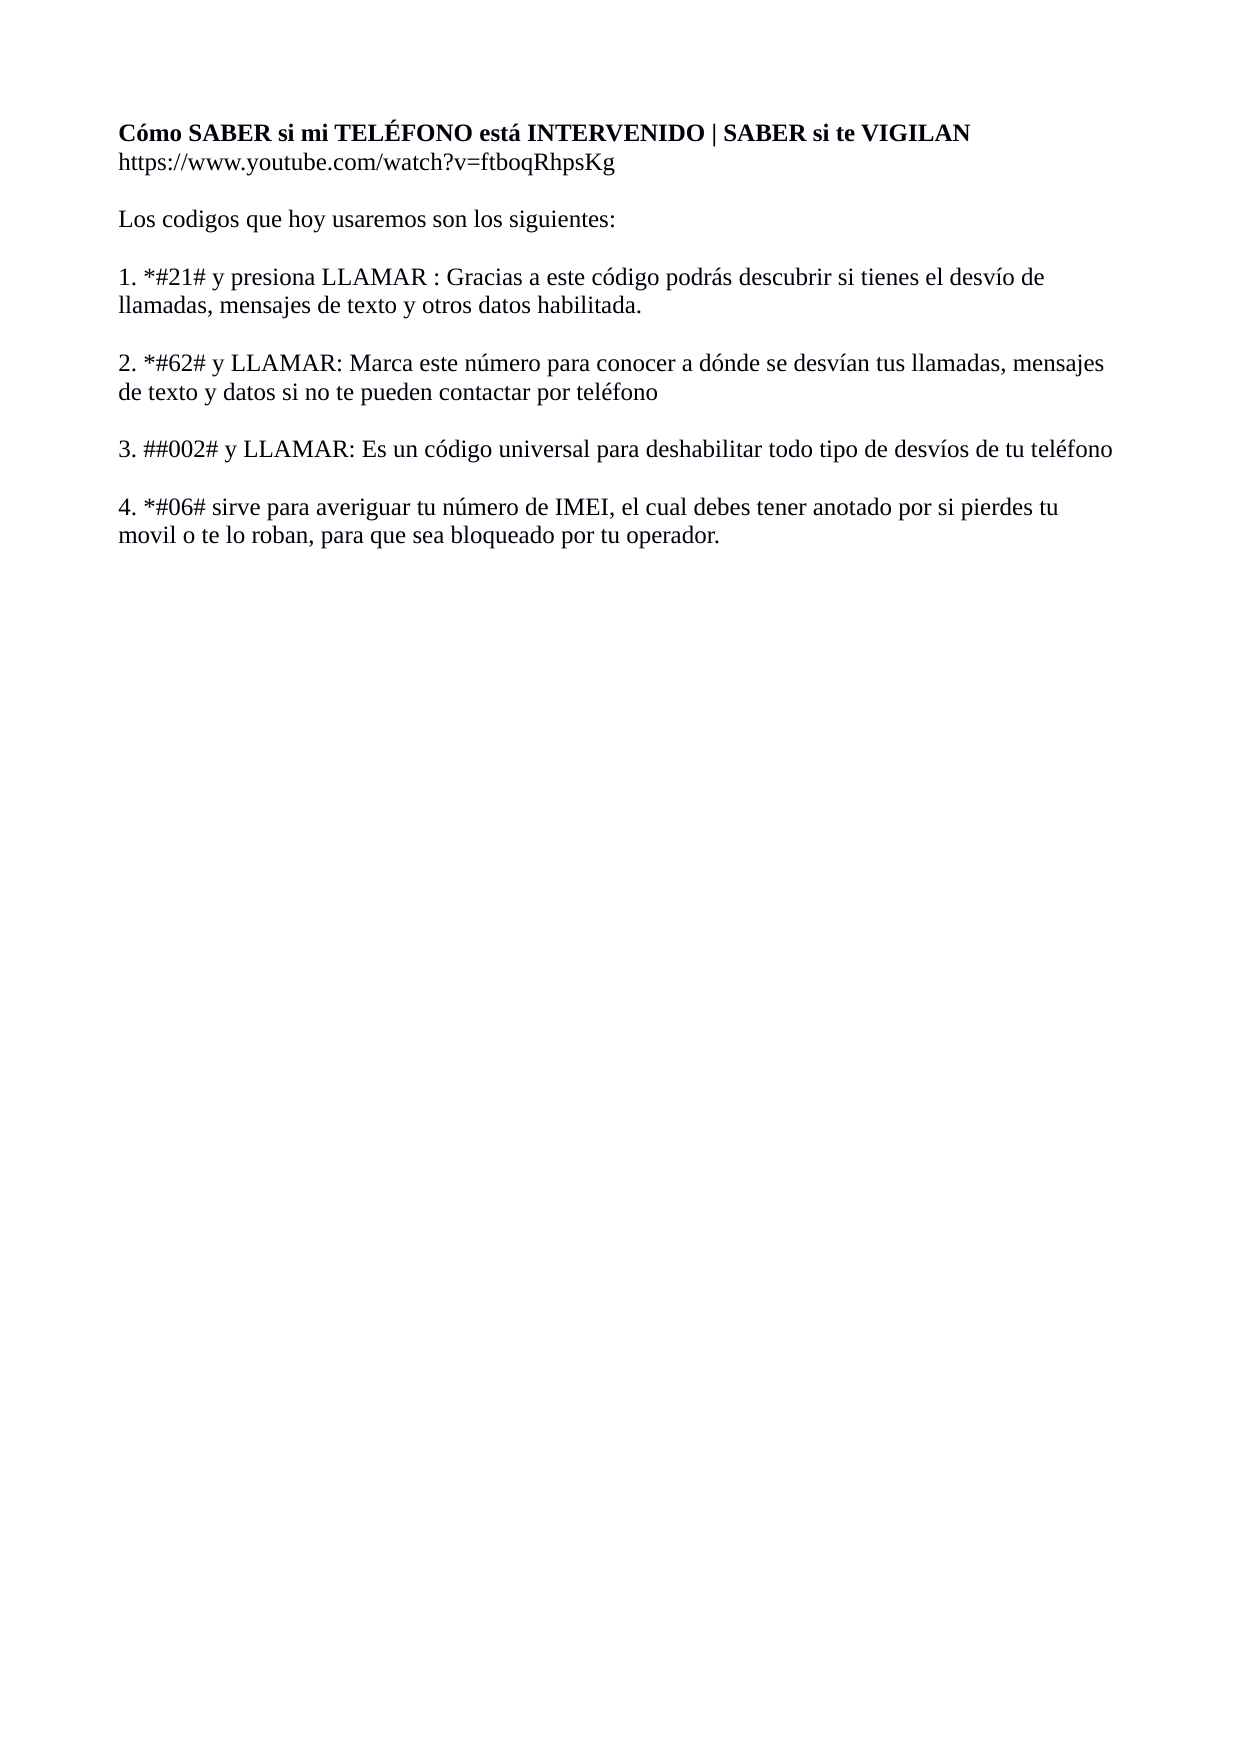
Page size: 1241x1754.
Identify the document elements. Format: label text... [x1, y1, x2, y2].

text 4. *#06# sirve para averiguar tu número de IMEI, el cual debes tener anotado por si pierdes tu movil o te lo roban, para que sea bloqueado por tu operador. [118, 492, 1122, 549]
text Cómo SABER si mi TELÉFONO está INTERVENIDO | SABER si te VIGILAN [118, 118, 1122, 147]
text 3. ##002# y LLAMAR: Es un código universal para deshabilitar todo tipo de desvíos de tu teléfono [118, 434, 1122, 463]
text 1. *#21# y presiona LLAMAR : Gracias a este código podrás descubrir si tienes el desvío de llamadas, mensajes de texto y otros datos habilitada. [118, 262, 1122, 319]
text 2. *#62# y LLAMAR: Marca este número para conocer a dónde se desvían tus llamadas, mensajes de texto y datos si no te pueden contactar por teléfono [118, 348, 1122, 406]
text Los codigos que hoy usaremos son los siguientes: [118, 204, 1122, 233]
text https://www.youtube.com/watch?v=ftboqRhpsKg [118, 147, 1122, 176]
